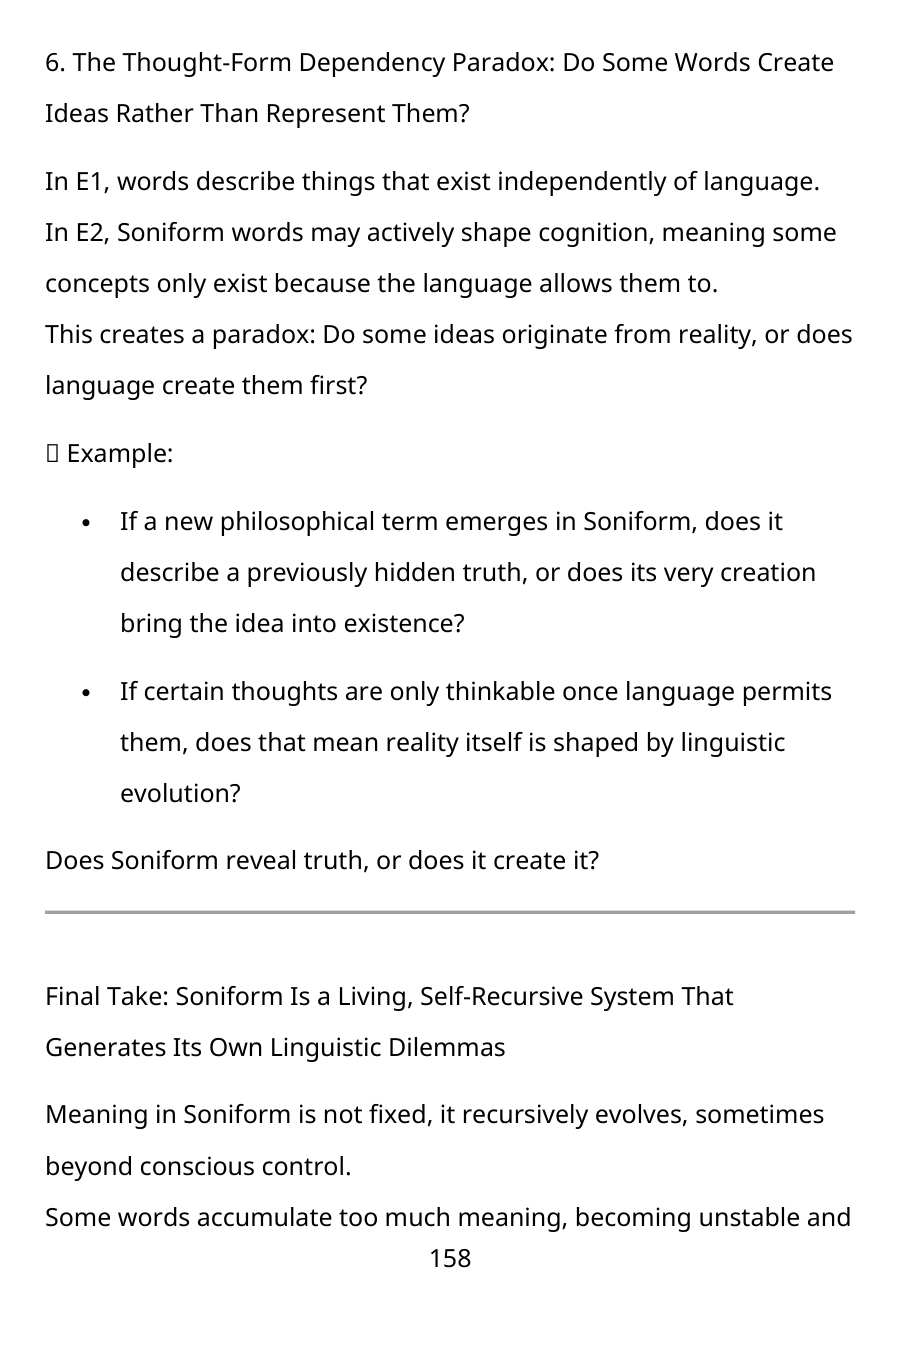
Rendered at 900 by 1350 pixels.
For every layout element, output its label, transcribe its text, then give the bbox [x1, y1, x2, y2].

text In E1, words describe things that exist independently of language. In E2, Soniform words may actively shape cognition, meaning some concepts only exist because the language allows them to. This creates a paradox: Do some ideas originate from reality, or does language create them first? [45, 164, 855, 402]
list If a new philosophical term emerges in Soniform, does it describe a previously hidden truth, or does its very creation bring the idea into existence? [82, 503, 855, 639]
text 6. The Thought-Form Dependency Paradox: Do Some Words Create Ideas Rather Than Represent Them? [45, 45, 855, 130]
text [45, 1097, 855, 1233]
text 🔹 Example: [45, 436, 855, 470]
text Does Soniform reveal truth, or does it create it? [45, 843, 855, 877]
list If certain thoughts are only thinkable once language permits them, does that mean reality itself is shaped by linguistic evolution? [82, 673, 855, 809]
text Final Take: Soniform Is a Living, Self-Recursive System That Generates Its Own Linguistic Dilemmas [45, 978, 855, 1063]
